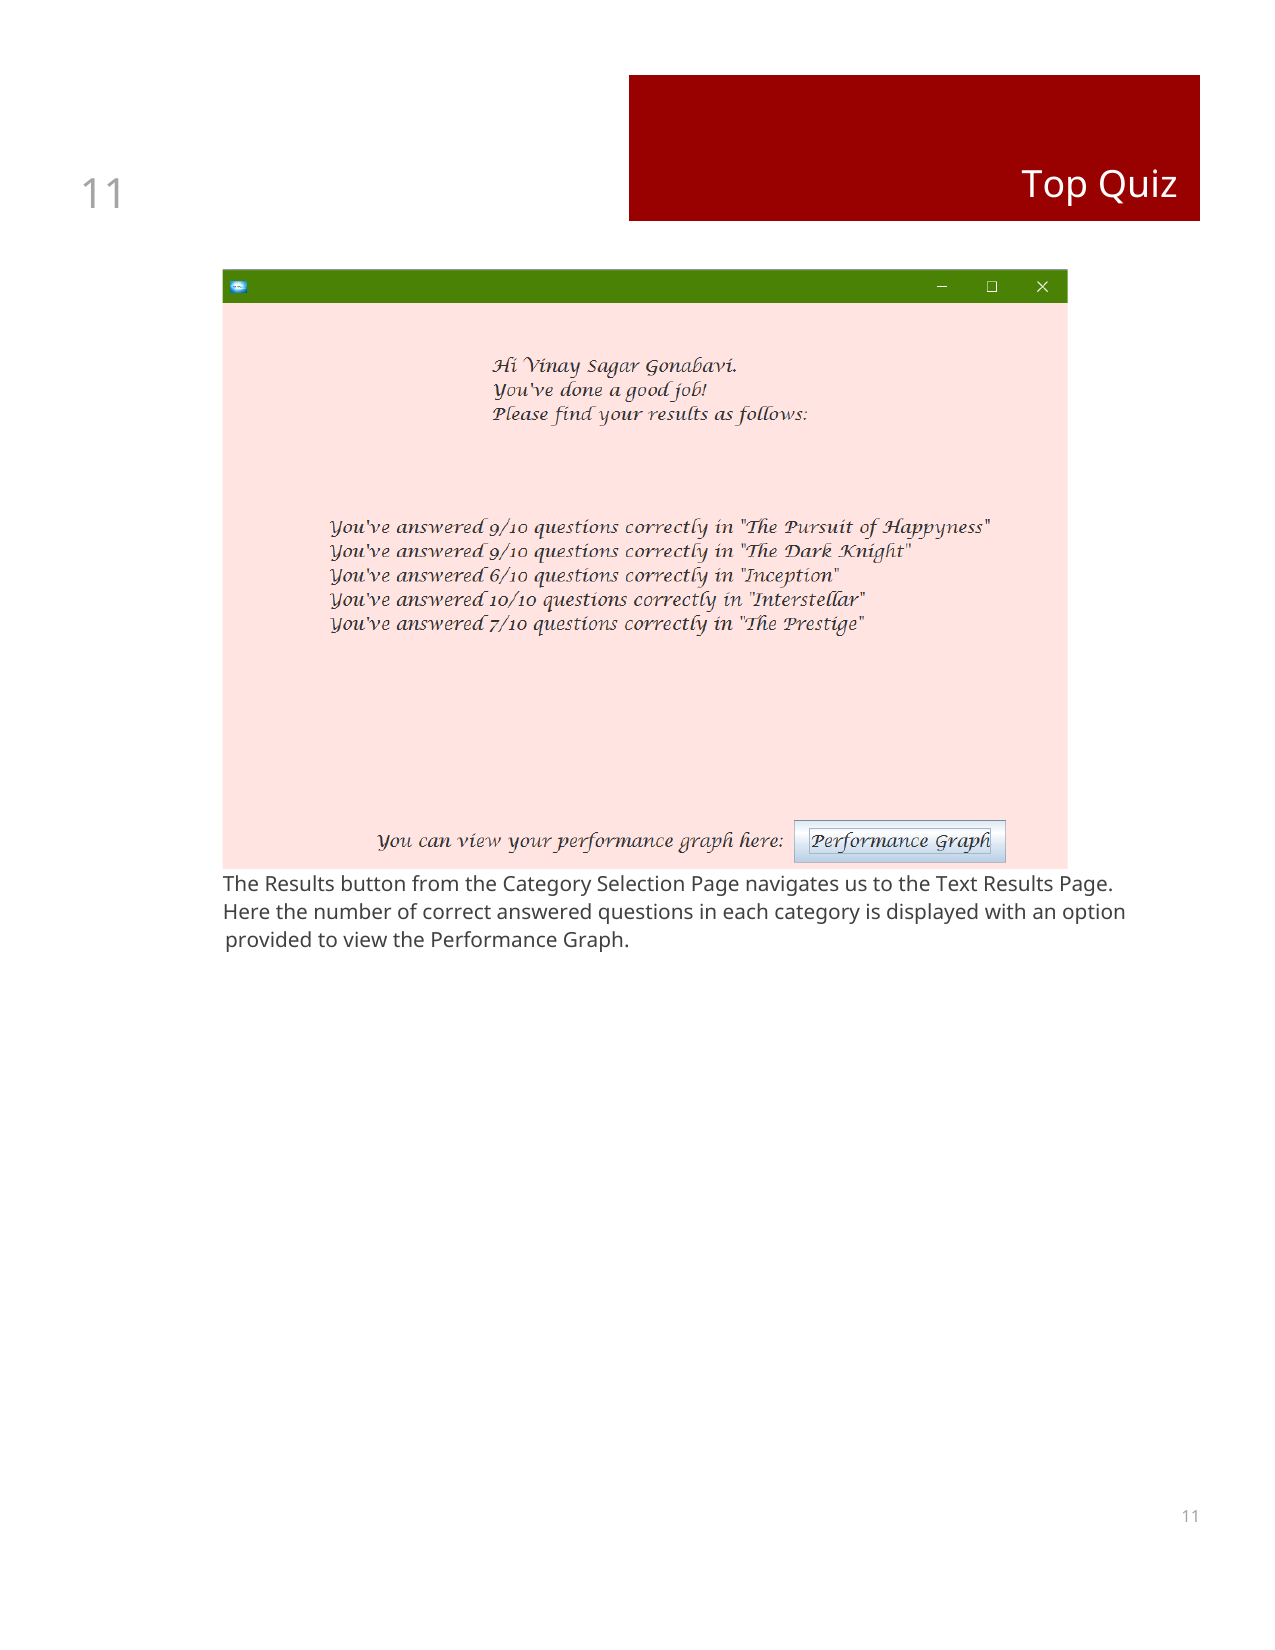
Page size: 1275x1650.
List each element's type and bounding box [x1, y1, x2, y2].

picture [222, 269, 1068, 869]
